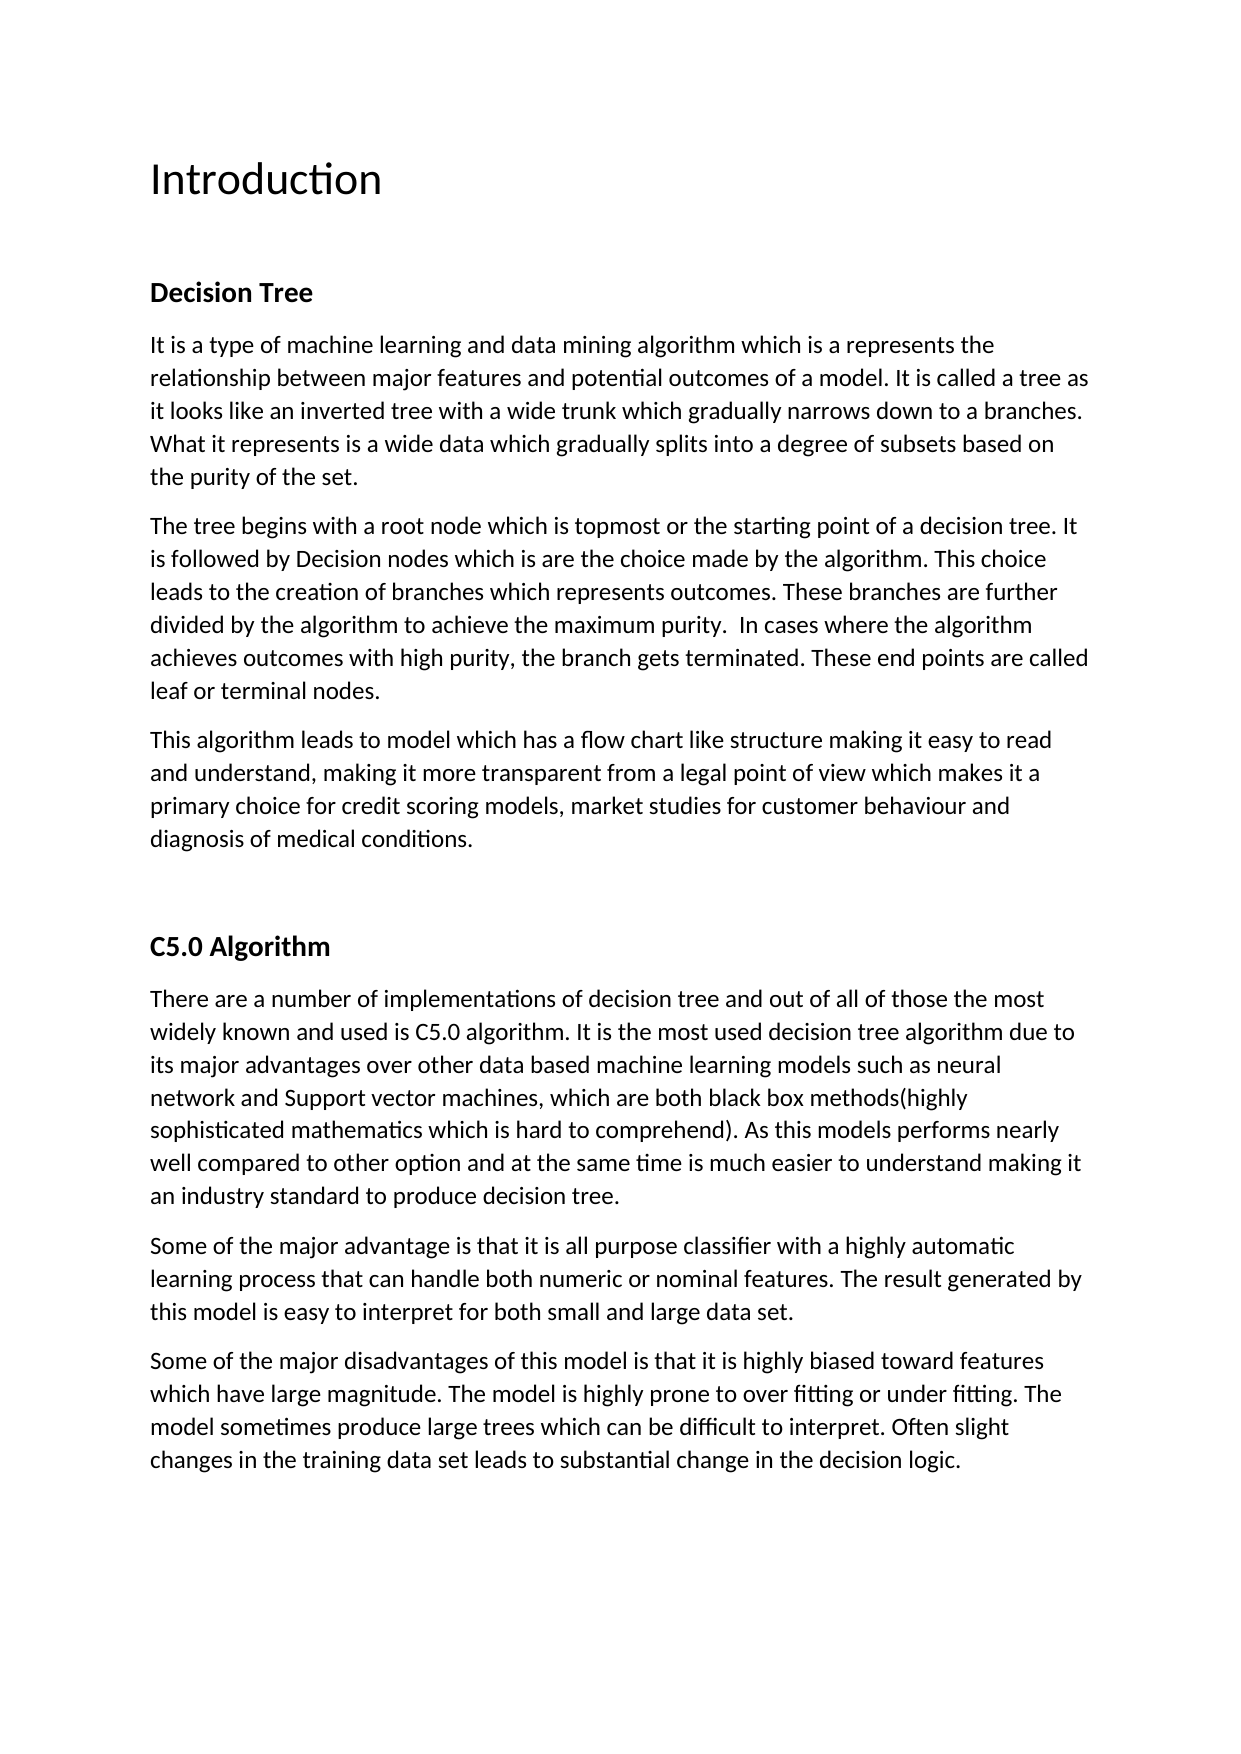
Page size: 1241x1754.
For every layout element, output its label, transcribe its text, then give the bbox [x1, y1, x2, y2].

text There are a number of implementations of decision tree and out of all of those the most widely known and used is C5.0 algorithm. It is the most used decision tree algorithm due to its major advantages over other data based machine learning models such as neural network and Support vector machines, which are both black box methods(highly sophisticated mathematics which is hard to comprehend). As this models performs nearly well compared to other option and at the same time is much easier to understand making it an industry standard to produce decision tree. [150, 983, 1090, 1211]
text Some of the major disadvantages of this model is that it is highly biased toward features which have large magnitude. The model is highly prone to over fitting or under fitting. The model sometimes produce large trees which can be difficult to interpret. Often slight changes in the training data set leads to substantial change in the decision logic. [150, 1345, 1090, 1475]
text Some of the major advantage is that it is all purpose classifier with a highly automatic learning process that can handle both numeric or nominal features. The result generated by this model is easy to interpret for both small and large data set. [150, 1230, 1090, 1326]
text C5.0 Algorithm [150, 928, 1090, 963]
text Introduction [150, 150, 1090, 206]
text This algorithm leads to model which has a flow chart like structure making it easy to read and understand, making it more transparent from a legal point of view which makes it a primary choice for credit scoring models, market studies for customer behaviour and diagnosis of medical conditions. [150, 724, 1090, 854]
text Decision Tree [150, 274, 1090, 309]
text It is a type of machine learning and data mining algorithm which is a represents the relationship between major features and potential outcomes of a model. It is called a tree as it looks like an inverted tree with a wide trunk which gradually narrows down to a branches. What it represents is a wide data which gradually splits into a degree of subsets based on the purity of the set. [150, 329, 1090, 491]
text The tree begins with a root node which is topmost or the starting point of a decision tree. It is followed by Decision nodes which is are the choice made by the algorithm. This choice leads to the creation of branches which represents outcomes. These branches are further divided by the algorithm to achieve the maximum purity. In cases where the algorithm achieves outcomes with high purity, the branch gets terminated. These end points are called leaf or terminal nodes. [150, 510, 1090, 705]
